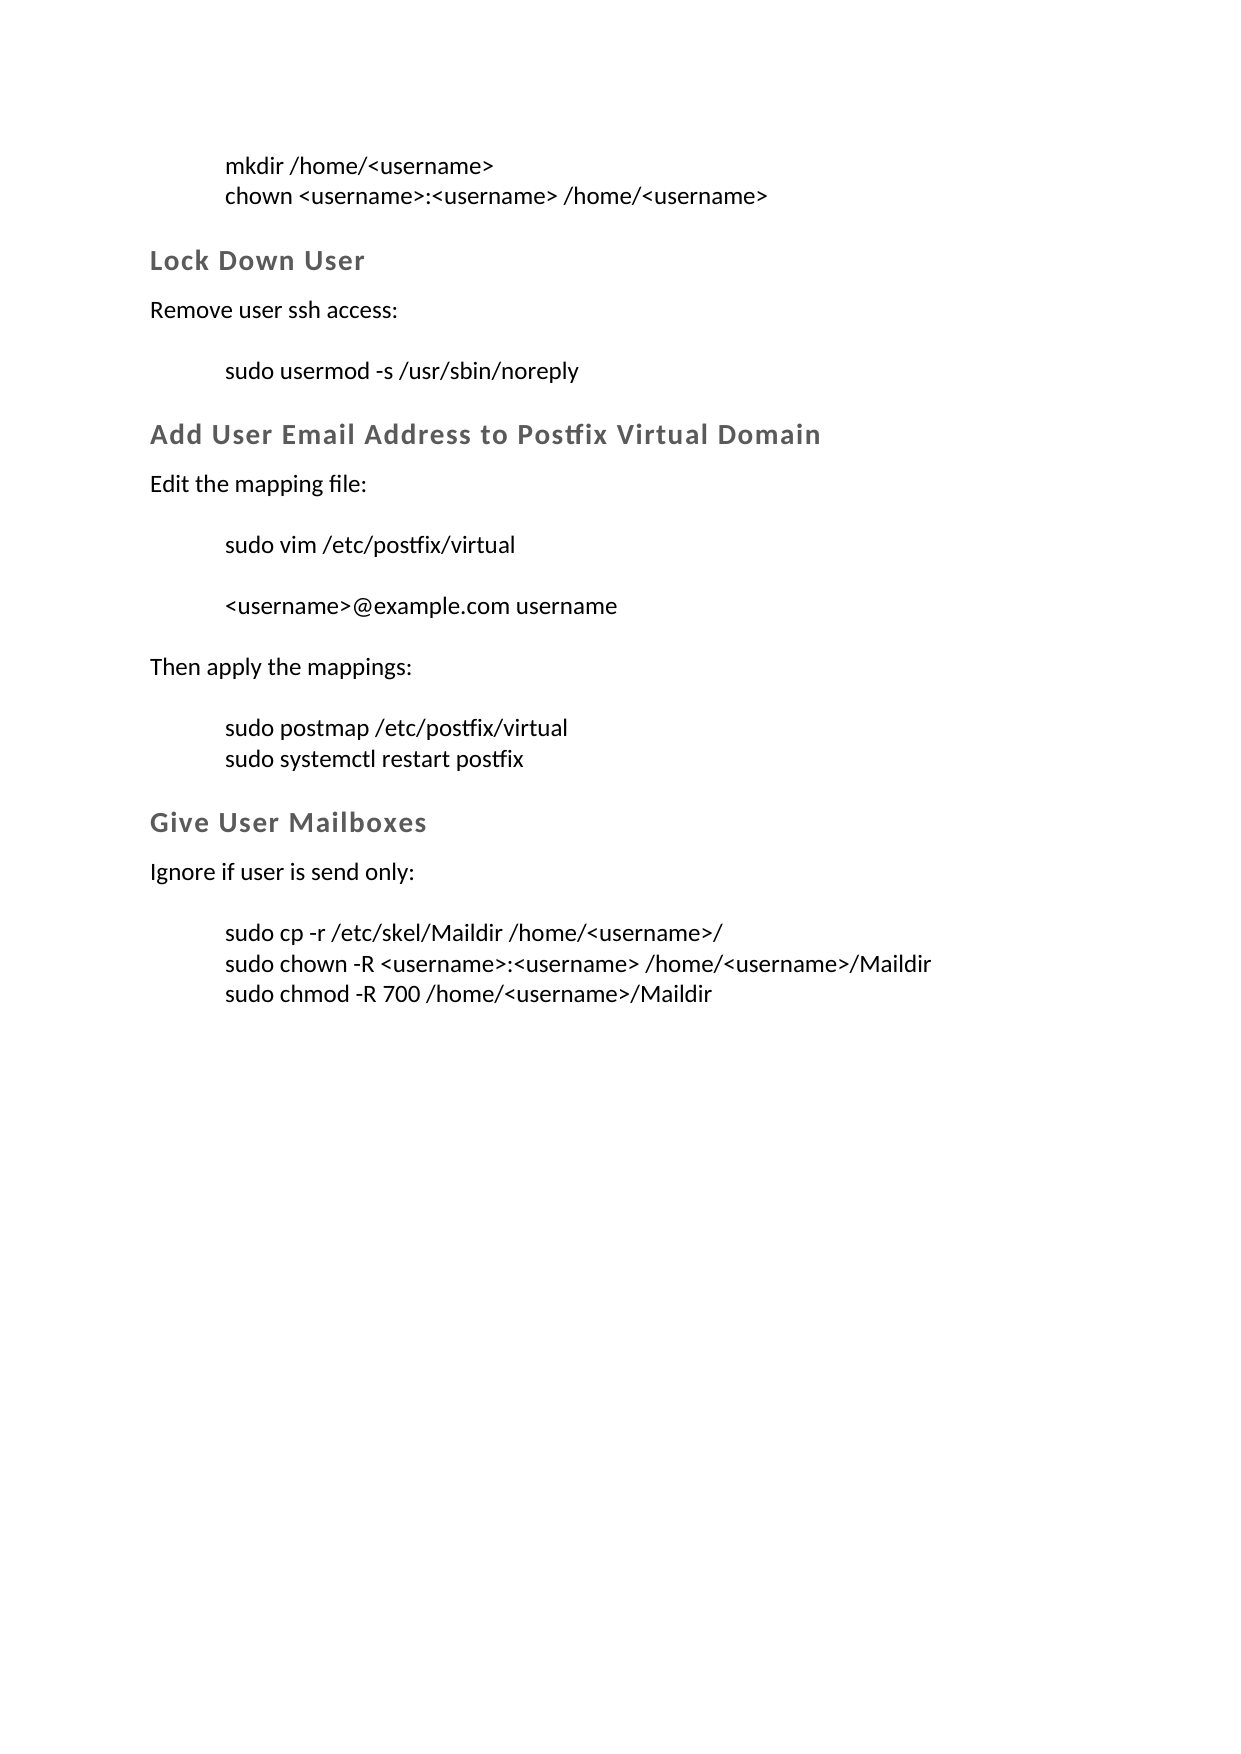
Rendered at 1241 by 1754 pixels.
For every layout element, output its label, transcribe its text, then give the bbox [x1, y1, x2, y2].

text Ignore if user is send only: [150, 856, 1090, 887]
text chown <username>:<username> /home/<username> [150, 181, 1090, 211]
text <username>@example.com username [150, 590, 1090, 621]
subtitle Give User Mailboxes [150, 804, 1090, 839]
text Edit the mapping file: [150, 468, 1090, 499]
text sudo postmap /etc/postfix/virtual [150, 712, 1090, 743]
text sudo cp -r /etc/skel/Maildir /home/<username>/ [150, 917, 1090, 948]
subtitle Add User Email Address to Postfix Virtual Domain [150, 416, 1090, 452]
text mkdir /home/<username> [150, 150, 1090, 181]
text sudo chmod -R 700 /home/<username>/Maildir [150, 978, 1090, 1009]
subtitle Lock Down User [150, 242, 1090, 277]
text Then apply the mappings: [150, 651, 1090, 682]
text sudo usermod -s /usr/sbin/noreply [150, 355, 1090, 385]
text sudo chown -R <username>:<username> /home/<username>/Maildir [150, 948, 1090, 978]
text Remove user ssh access: [150, 294, 1090, 324]
text sudo systemctl restart postfix [150, 743, 1090, 773]
text sudo vim /etc/postfix/virtual [150, 529, 1090, 560]
